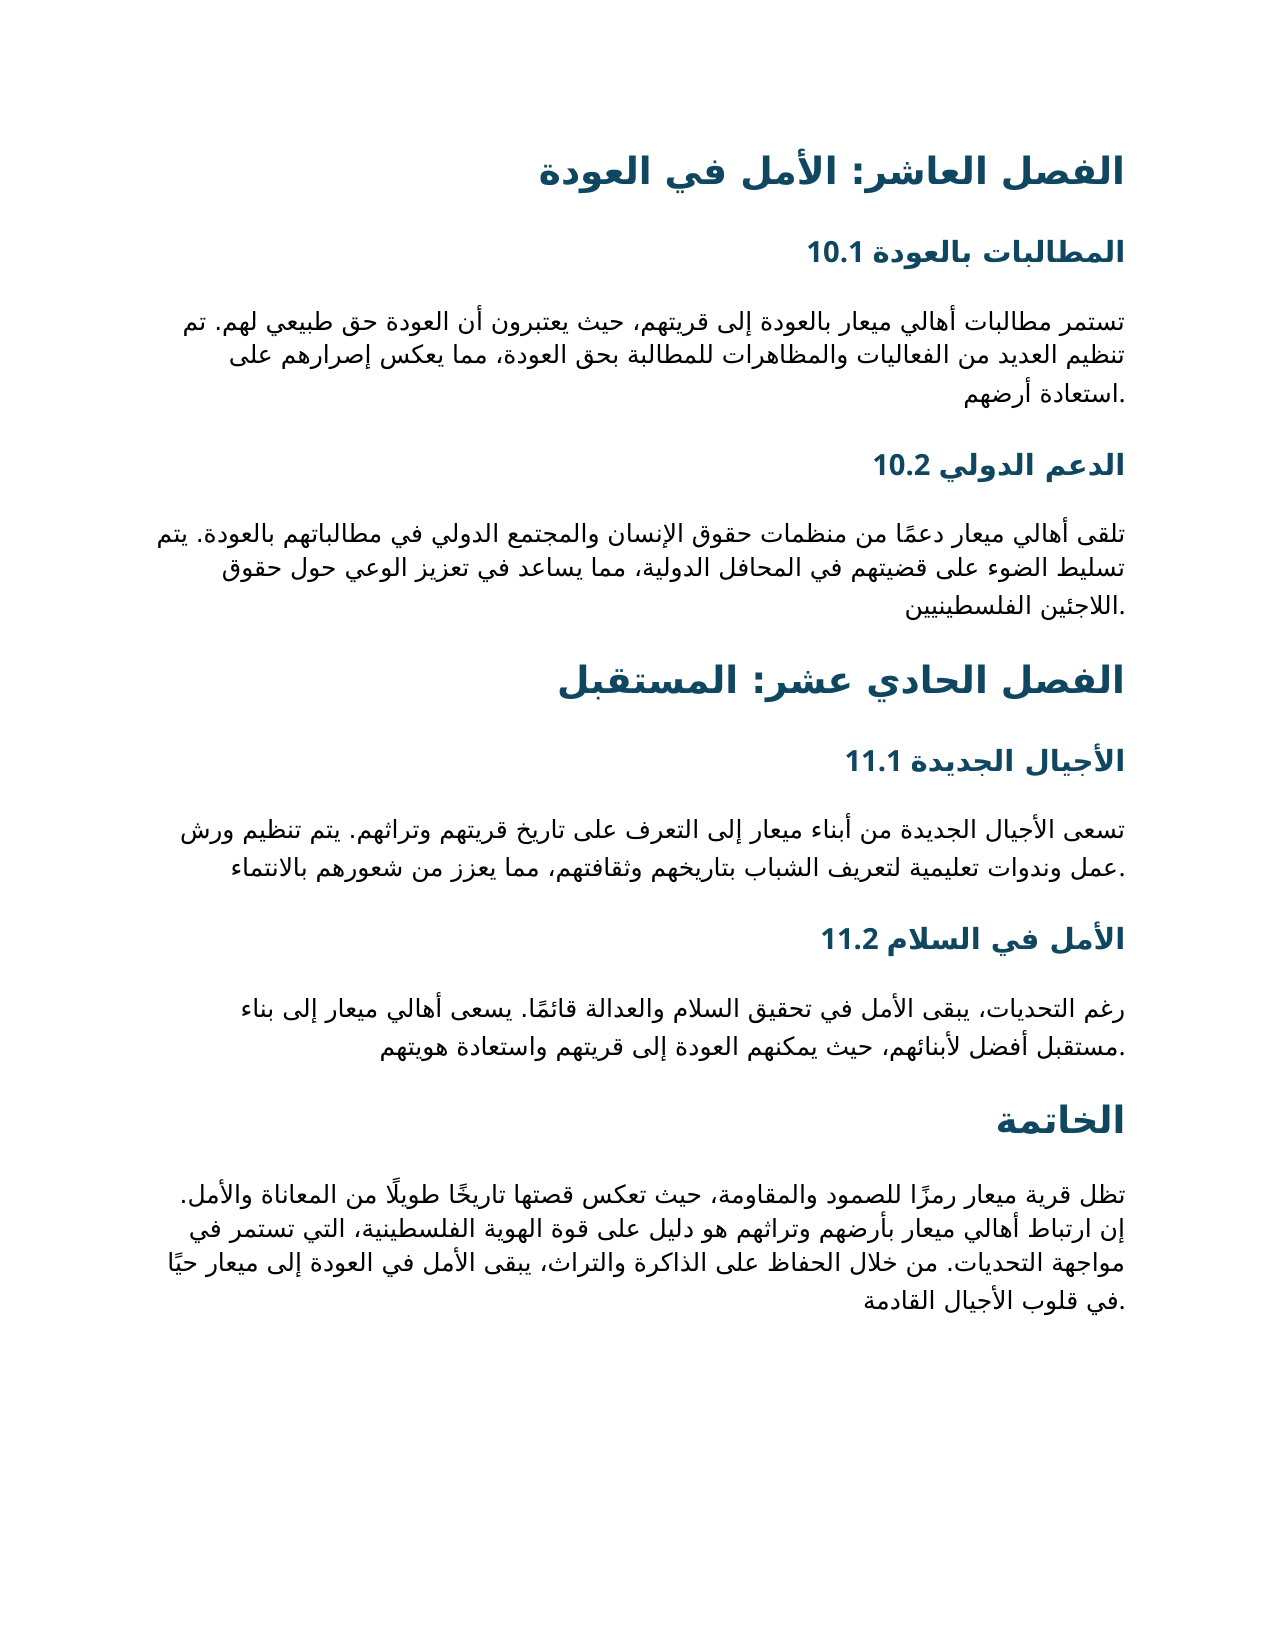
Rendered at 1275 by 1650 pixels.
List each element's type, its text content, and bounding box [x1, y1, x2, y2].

subtitle الخاتمة [150, 1099, 1125, 1143]
text تسعى الأجيال الجديدة من أبناء ميعار إلى التعرف على تاريخ قريتهم وتراثهم. يتم تنظيم ورش عمل وندوات تعليمية لتعريف الشباب بتاريخهم وثقافتهم، مما يعزز من شعورهم بالانتماء. [150, 815, 1125, 884]
subtitle 11.2 الأمل في السلام [150, 918, 1125, 958]
subtitle 10.2 الدعم الدولي [150, 444, 1125, 484]
subtitle الفصل الحادي عشر: المستقبل [150, 658, 1125, 702]
subtitle 11.1 الأجيال الجديدة [150, 740, 1125, 780]
text تستمر مطالبات أهالي ميعار بالعودة إلى قريتهم، حيث يعتبرون أن العودة حق طبيعي لهم. تم تنظيم العديد من الفعاليات والمظاهرات للمطالبة بحق العودة، مما يعكس إصرارهم على استعادة أرضهم. [150, 307, 1125, 409]
text رغم التحديات، يبقى الأمل في تحقيق السلام والعدالة قائمًا. يسعى أهالي ميعار إلى بناء مستقبل أفضل لأبنائهم، حيث يمكنهم العودة إلى قريتهم واستعادة هويتهم. [150, 994, 1125, 1062]
subtitle 10.1 المطالبات بالعودة [150, 232, 1125, 271]
subtitle الفصل العاشر: الأمل في العودة [150, 150, 1125, 194]
text تظل قرية ميعار رمزًا للصمود والمقاومة، حيث تعكس قصتها تاريخًا طويلًا من المعاناة والأمل. إن ارتباط أهالي ميعار بأرضهم وتراثهم هو دليل على قوة الهوية الفلسطينية، التي تستمر في مواجهة التحديات. من خلال الحفاظ على الذاكرة والتراث، يبقى الأمل في العودة إلى ميعار حيًا في قلوب الأجيال القادمة. [150, 1181, 1125, 1317]
text تلقى أهالي ميعار دعمًا من منظمات حقوق الإنسان والمجتمع الدولي في مطالباتهم بالعودة. يتم تسليط الضوء على قضيتهم في المحافل الدولية، مما يساعد في تعزيز الوعي حول حقوق اللاجئين الفلسطينيين. [150, 519, 1125, 622]
